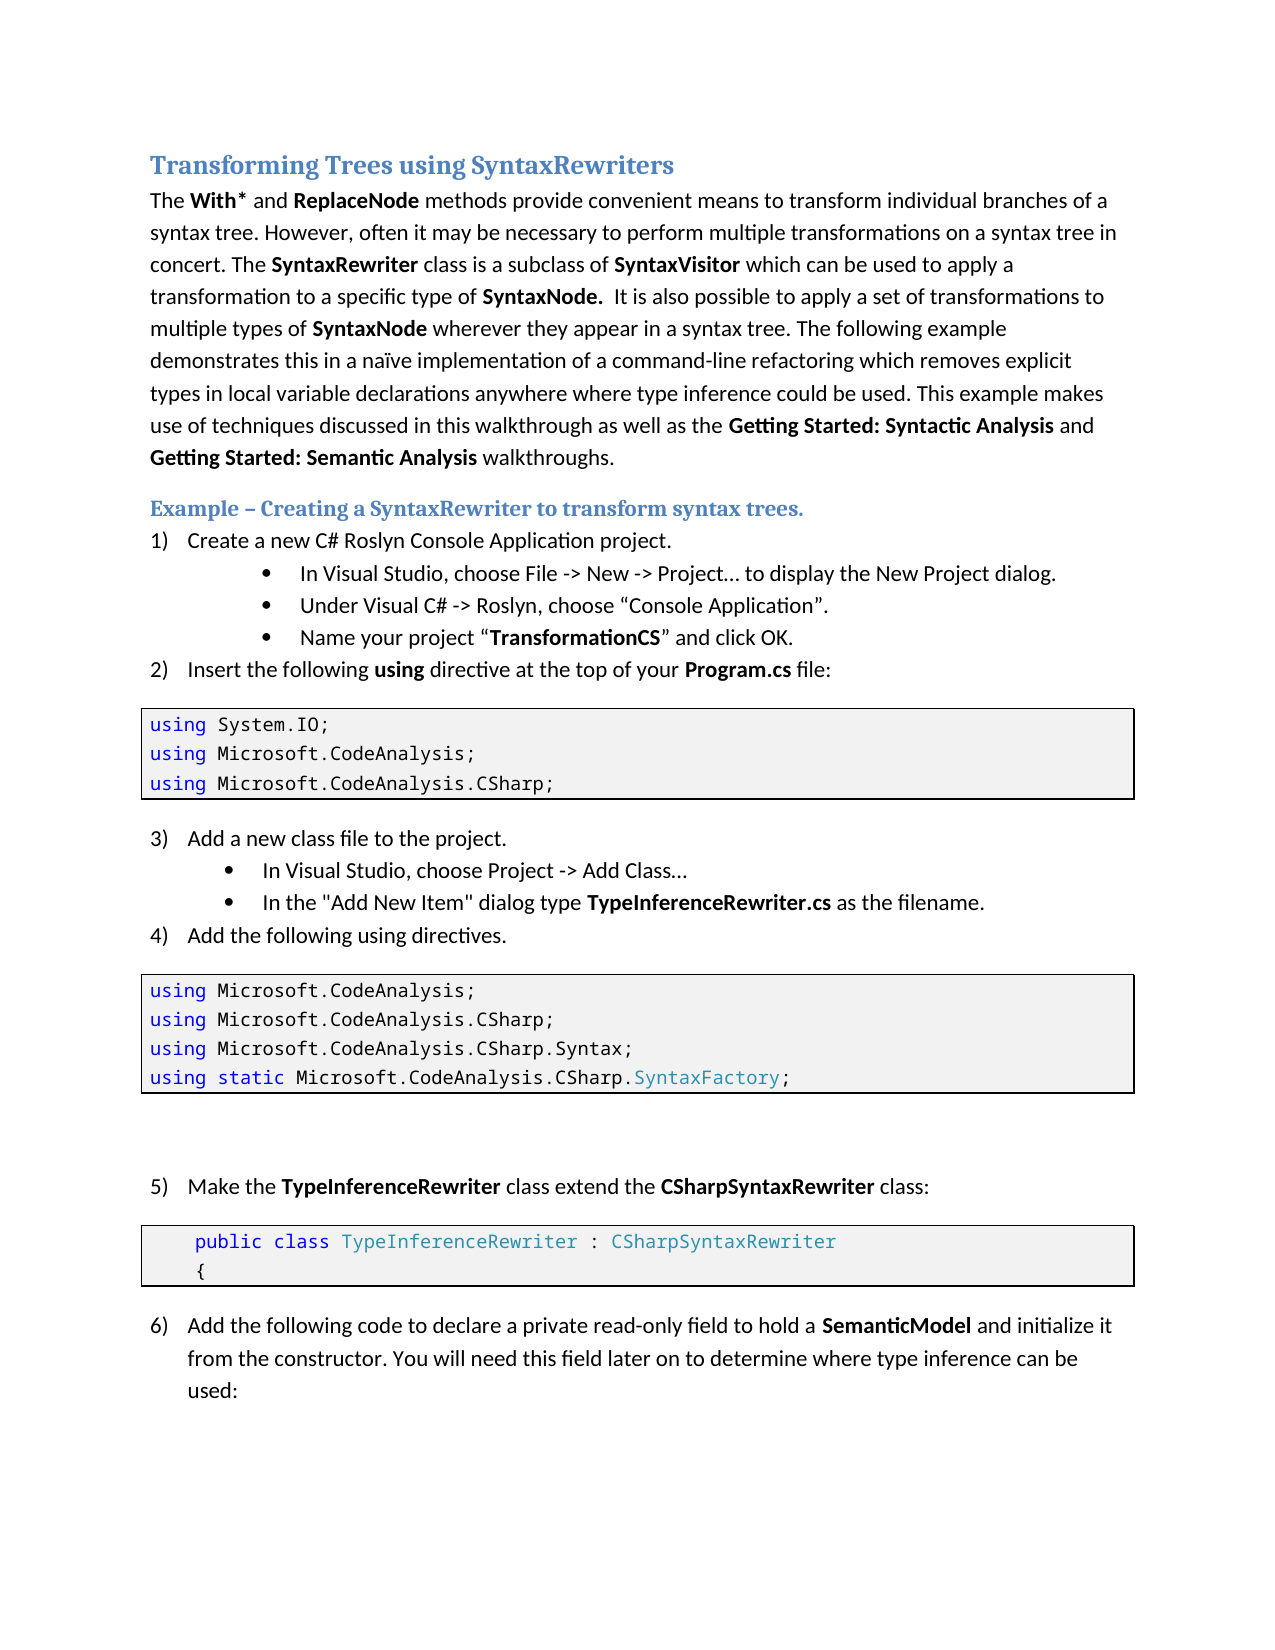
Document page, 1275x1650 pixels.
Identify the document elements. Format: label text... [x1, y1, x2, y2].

list In the "Add New Item" dialog type TypeInferenceRewriter.cs as the filename. [225, 888, 1125, 917]
text using Microsoft.CodeAnalysis; using Microsoft.CodeAnalysis.CSharp; using Microsoft.CodeAnalysis.CSharp.Syntax; [142, 975, 1133, 1061]
list Create a new C# Roslyn Console Application project. [150, 526, 1125, 554]
subtitle Transforming Trees using SyntaxRewriters [150, 150, 1125, 181]
list In Visual Studio, choose Project -> Add Class… [225, 856, 1125, 884]
text public class TypeInferenceRewriter : CSharpSyntaxRewriter { [142, 1226, 1133, 1285]
list Insert the following using directive at the top of your Program.cs file: [150, 655, 1125, 683]
list Under Visual C# -> Roslyn, choose “Console Application”. [262, 591, 1125, 619]
list Make the TypeInferenceRewriter class extend the CSharpSyntaxRewriter class: [150, 1172, 1125, 1200]
text The With* and ReplaceNode methods provide convenient means to transform individual branches of a syntax tree. However, often it may be necessary to perform multiple transformations on a syntax tree in concert. The SyntaxRewriter class is a subclass of SyntaxVisitor which can be used to apply a transformation to a specific type of SyntaxNode. It is also possible to apply a set of transformations to multiple types of SyntaxNode wherever they appear in a syntax tree. The following example demonstrates this in a naïve implementation of a command-line refactoring which removes explicit types in local variable declarations anywhere where type inference could be used. This example makes use of techniques discussed in this walkthrough as well as the Getting Started: Syntactic Analysis and Getting Started: Semantic Analysis walkthroughs. [150, 186, 1125, 471]
list In Visual Studio, choose File -> New -> Project… to display the New Project dialog. [262, 559, 1125, 587]
list Add the following using directives. [150, 921, 1125, 949]
list Add a new class file to the project. [150, 824, 1125, 852]
list Name your project “TransformationCS” and click OK. [262, 623, 1125, 651]
text using System.IO; using Microsoft.CodeAnalysis; using Microsoft.CodeAnalysis.CSharp; [142, 709, 1133, 798]
subtitle Example – Creating a SyntaxRewriter to transform syntax trees. [150, 496, 1125, 523]
text using static Microsoft.CodeAnalysis.CSharp.SyntaxFactory; [142, 1062, 1133, 1092]
